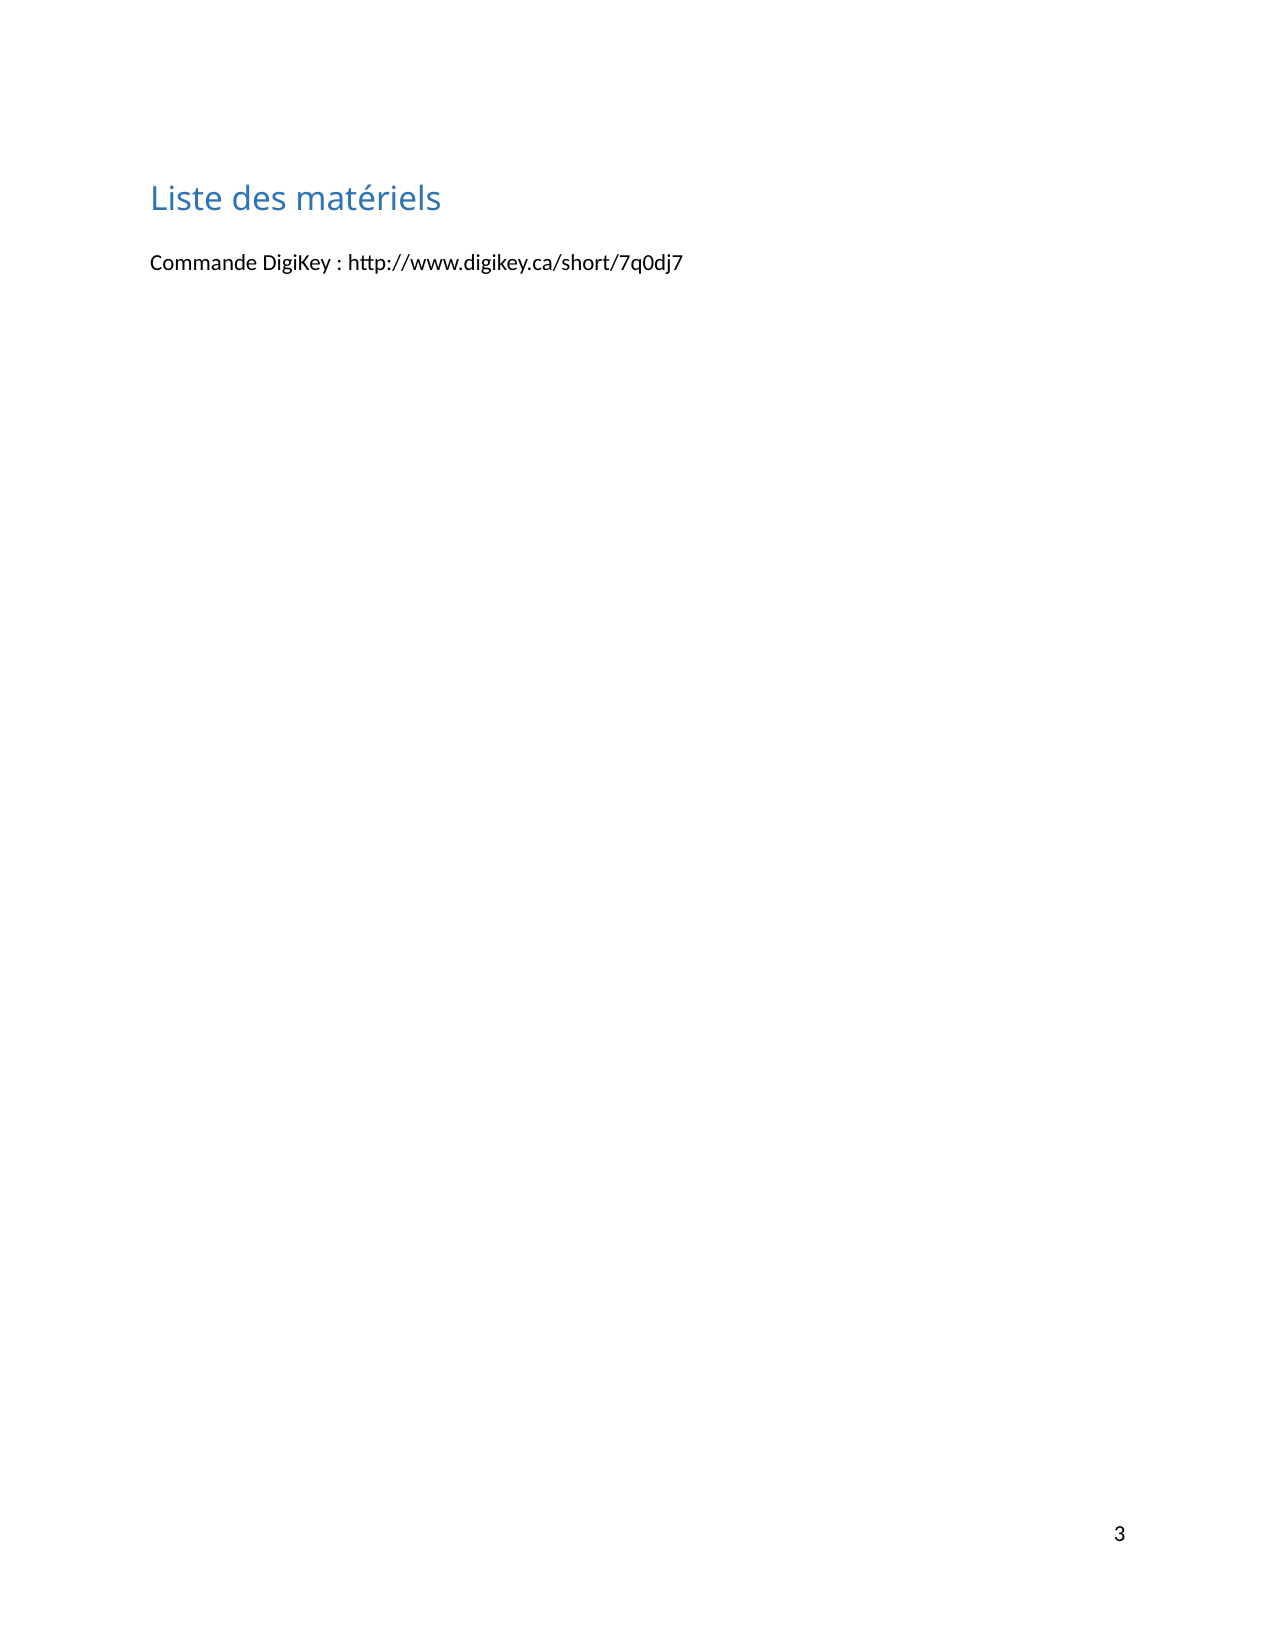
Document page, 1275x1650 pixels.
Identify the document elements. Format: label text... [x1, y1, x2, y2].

subtitle Liste des matériels [150, 175, 1125, 220]
text Commande DigiKey : http://www.digikey.ca/short/7q0dj7 [150, 248, 1125, 276]
